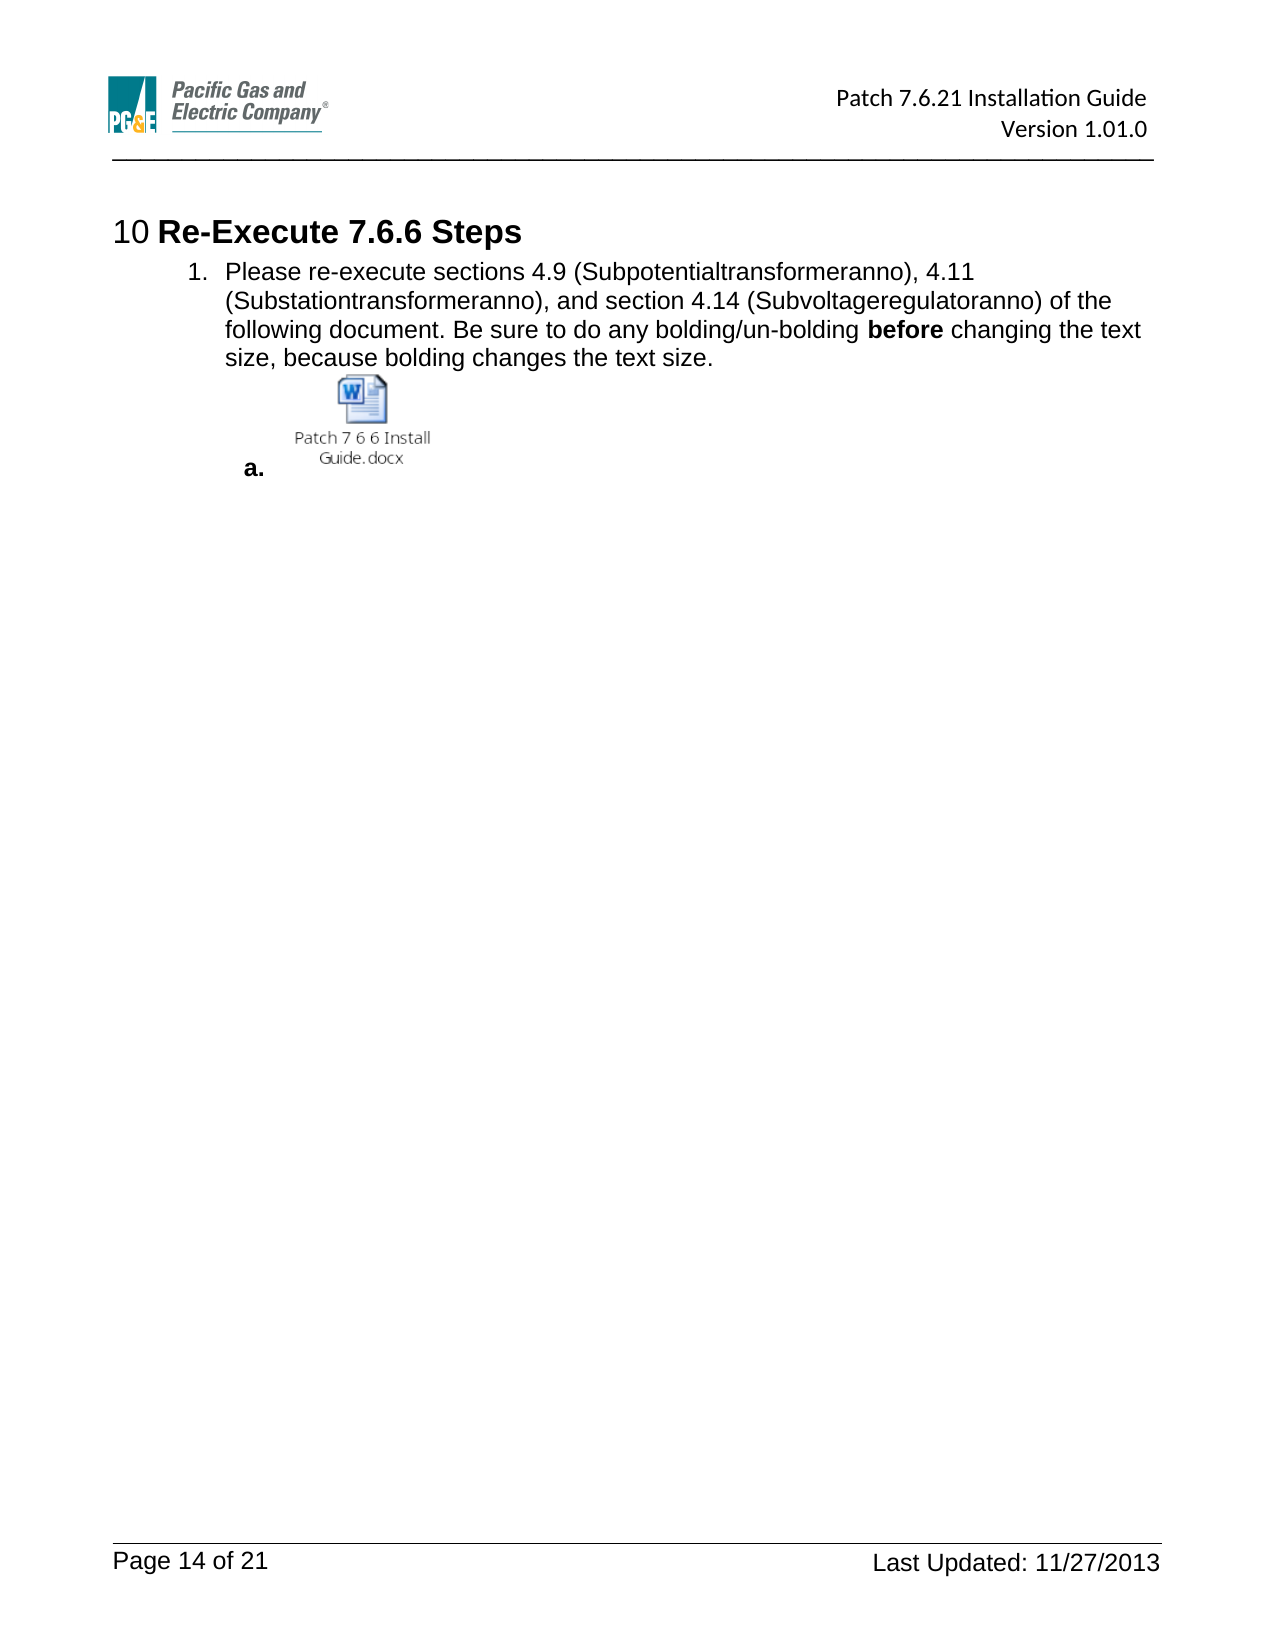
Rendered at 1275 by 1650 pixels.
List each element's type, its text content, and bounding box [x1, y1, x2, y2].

subtitle Re-Execute 7.6.6 Steps [112, 212, 1162, 251]
list Please re-execute sections 4.9 (Subpotentialtransformeranno), 4.11 (Substationtransformeranno), and section 4.14 (Subvoltageregulatoranno) of the following document. Be sure to do any bolding/un-bolding before changing the text size, because bolding changes the text size. [187, 257, 1162, 372]
